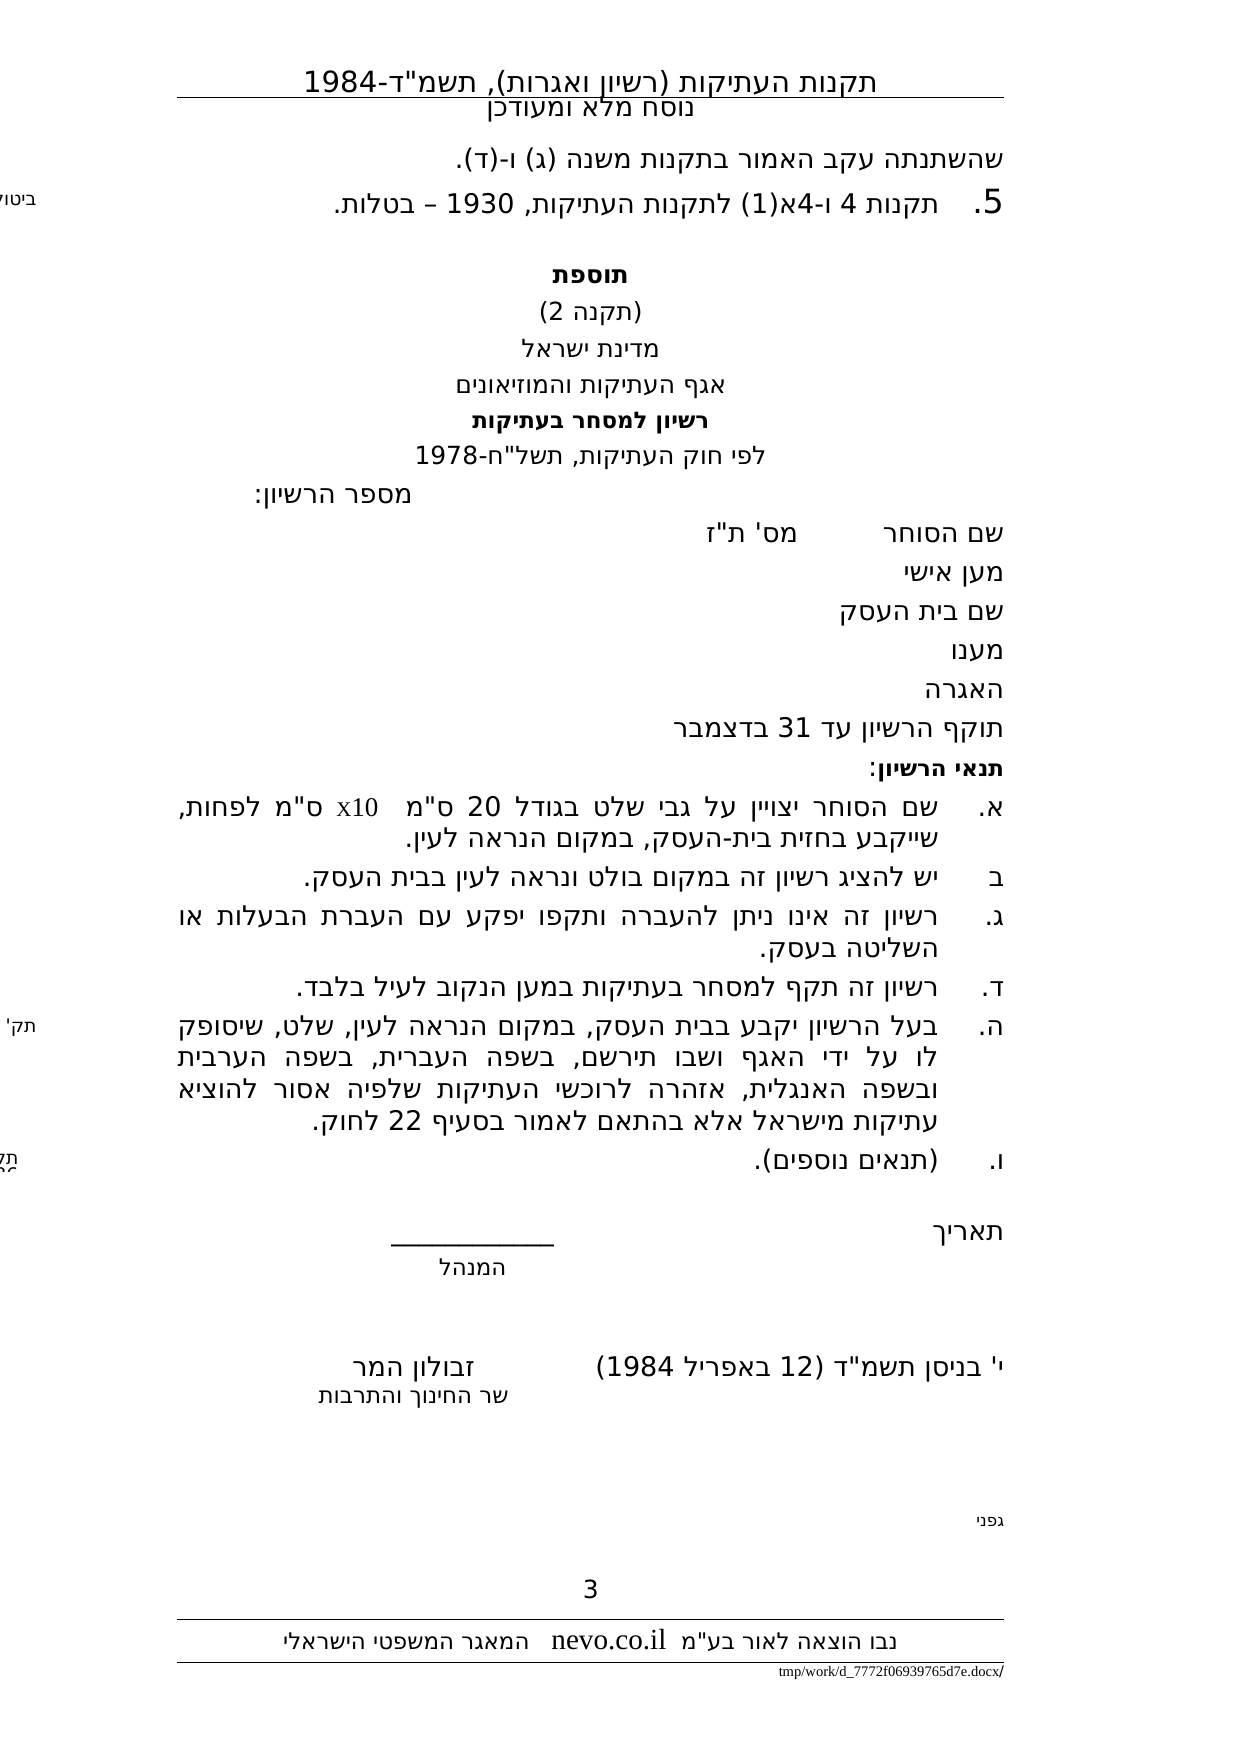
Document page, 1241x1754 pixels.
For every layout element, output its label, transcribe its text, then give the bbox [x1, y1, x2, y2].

text שר החינוך והתרבות [177, 1383, 1004, 1409]
text מענו [177, 634, 1004, 666]
text תנאי הרשיון: [177, 752, 1004, 783]
text ד. רשיון זה תקף למסחר בעתיקות במען הנקוב לעיל בלבד. [177, 971, 1004, 1003]
text אגף העתיקות והמוזיאונים [177, 371, 1004, 400]
text מדינת ישראל [177, 334, 1004, 363]
text גפני [177, 1511, 1004, 1531]
text ה. בעל הרשיון יקבע בבית העסק, במקום הנראה לעין, שלט, שיסופק לו על ידי האגף ושבו תירשם, בשפה העברית, בשפה הערבית ובשפה האנגלית, אזהרה לרוכשי העתיקות שלפיה אסור להוציא עתיקות מישראל אלא בהתאם לאמור בסעיף 22 לחוק. [177, 1010, 1004, 1136]
text מספר הרשיון: [177, 478, 1004, 510]
text ב יש להציג רשיון זה במקום בולט ונראה לעין בבית העסק. [177, 861, 1004, 893]
text רשיון למסחר בעתיקות [177, 407, 1004, 434]
text לפי חוק העתיקות, תשל"ח-1978 [177, 441, 1004, 471]
text ו. (תנאים נוספים). [177, 1144, 1004, 1176]
text תוספת [177, 261, 1004, 290]
text האגרה [177, 673, 1004, 705]
text שם הסוחר [177, 517, 1004, 549]
text המנהל [177, 1254, 1004, 1281]
text י' בניסן תשמ"ד (12 באפריל 1984) זבולון המר [177, 1351, 1004, 1383]
text 5. תקנות 4 ו-4א(1) לתקנות העתיקות, 1930 – בטלות. [177, 183, 1004, 222]
text ג. רשיון זה אינו ניתן להעברה ותקפו יפקע עם העברת הבעלות או השליטה בעסק. [177, 901, 1004, 964]
text מען אישי [177, 556, 1004, 588]
text שם בית העסק [177, 595, 1004, 627]
text תאריך ____________ [177, 1214, 1004, 1246]
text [177, 144, 1004, 175]
text (תקנה 2) [177, 297, 1004, 326]
text א. שם הסוחר יצויין על גבי שלט בגודל 20 ס"מ X10 ס"מ לפחות, שייקבע בחזית בית-העסק, במקום הנראה לעין. [177, 791, 1004, 854]
text תוקף הרשיון עד 31 בדצמבר [177, 712, 1004, 744]
